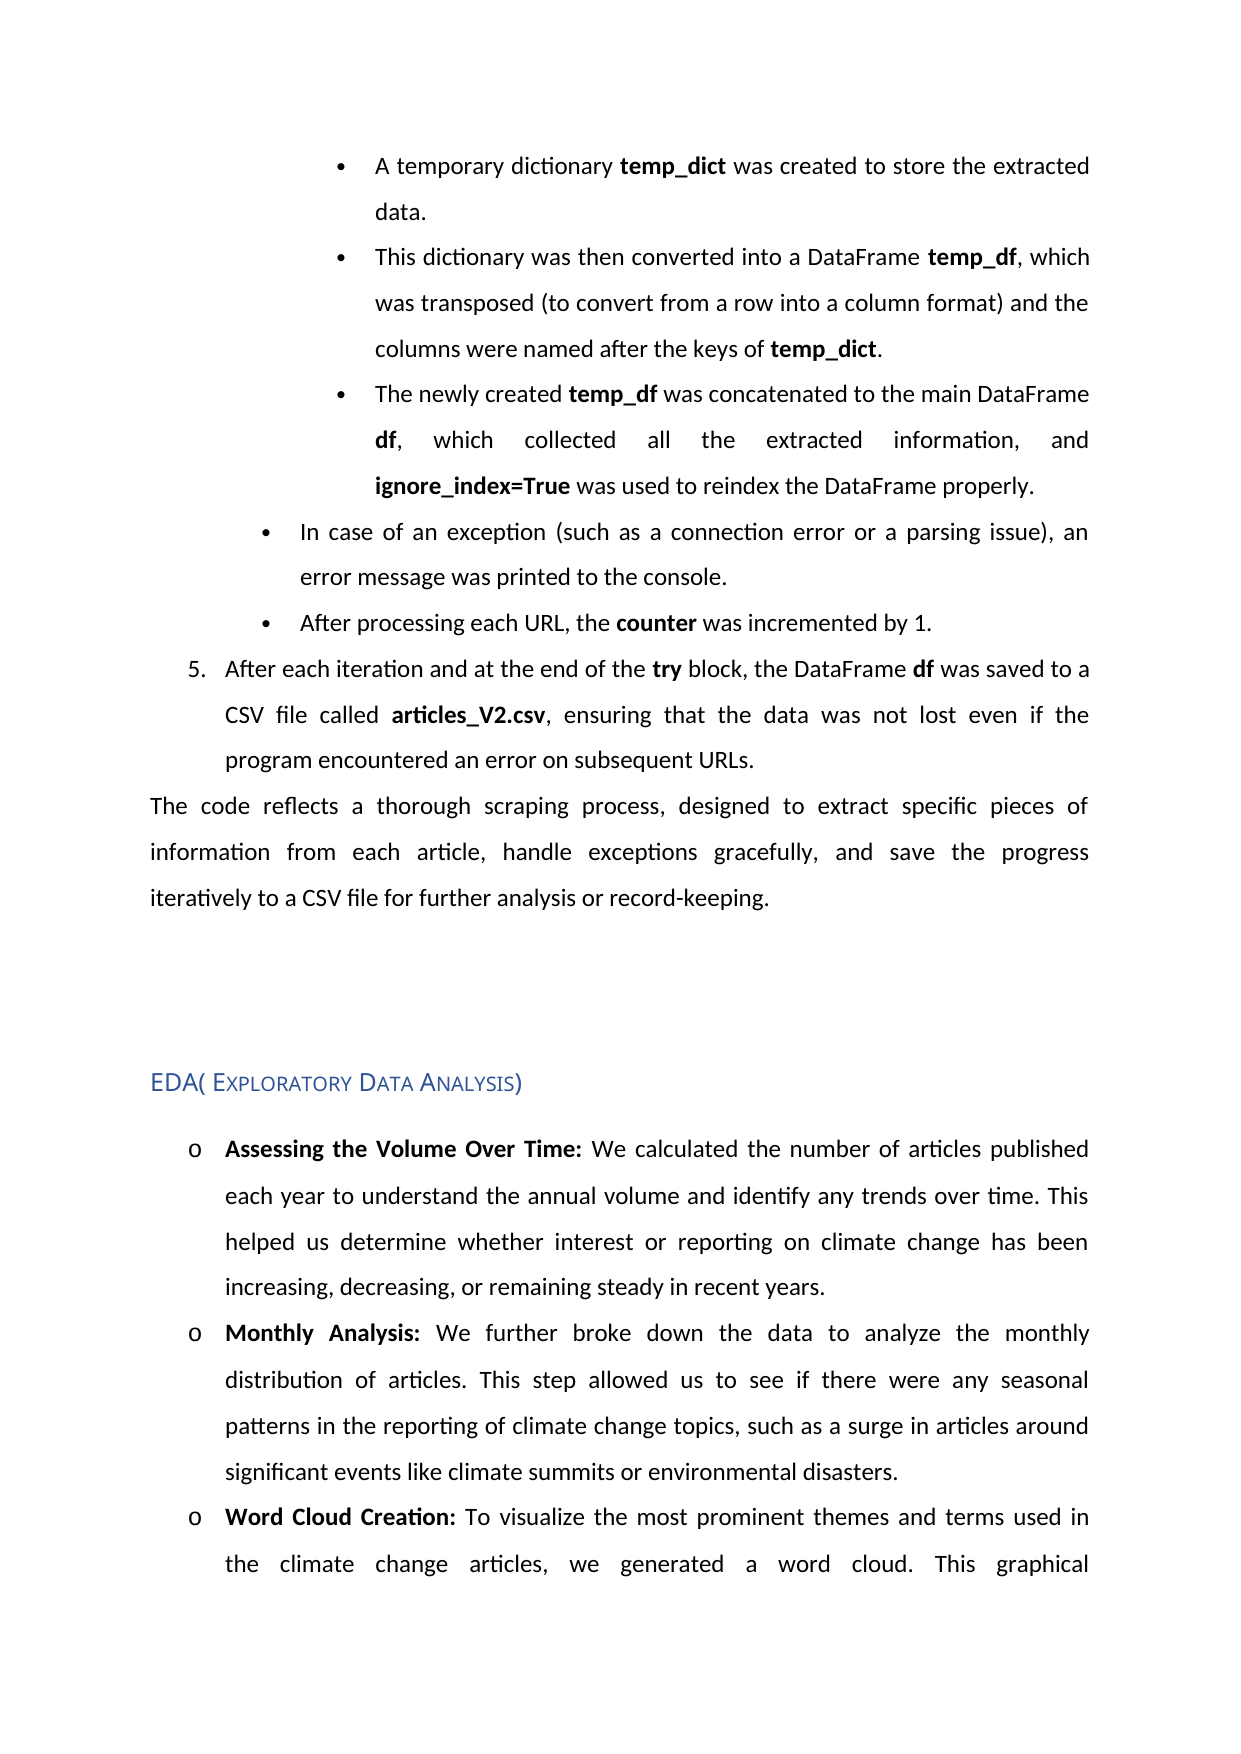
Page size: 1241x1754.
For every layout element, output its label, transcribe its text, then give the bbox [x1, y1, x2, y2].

list Assessing the Volume Over Time: We calculated the number of articles published each year to understand the annual volume and identify any trends over time. This helped us determine whether interest or reporting on climate change has been increasing, decreasing, or remaining steady in recent years. [187, 1133, 1090, 1302]
list In case of an exception (such as a connection error or a parsing issue), an error message was printed to the console. [262, 516, 1090, 592]
list This dictionary was then converted into a DataFrame temp_df, which was transposed (to convert from a row into a column format) and the columns were named after the keys of temp_dict. [337, 241, 1090, 363]
text The code reflects a thorough scraping process, designed to extract specific pieces of information from each article, handle exceptions gracefully, and save the progress iteratively to a CSV file for further analysis or record-keeping. [150, 790, 1090, 912]
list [187, 1501, 1090, 1579]
list After processing each URL, the counter was incremented by 1. [262, 607, 1090, 638]
list Monthly Analysis: We further broke down the data to analyze the monthly distribution of articles. This step allowed us to see if there were any seasonal patterns in the reporting of climate change topics, such as a surge in articles around significant events like climate summits or environmental disasters. [187, 1317, 1090, 1486]
list The newly created temp_df was concatenated to the main DataFrame df, which collected all the extracted information, and ignore_index=True was used to reindex the DataFrame properly. [337, 379, 1090, 501]
subtitle EDA( Exploratory Data Analysis) [150, 1065, 1090, 1099]
list A temporary dictionary temp_dict was created to store the extracted data. [337, 150, 1090, 226]
list After each iteration and at the end of the try block, the DataFrame df was saved to a CSV file called articles_V2.csv, ensuring that the data was not lost even if the program encountered an error on subsequent URLs. [187, 653, 1090, 775]
